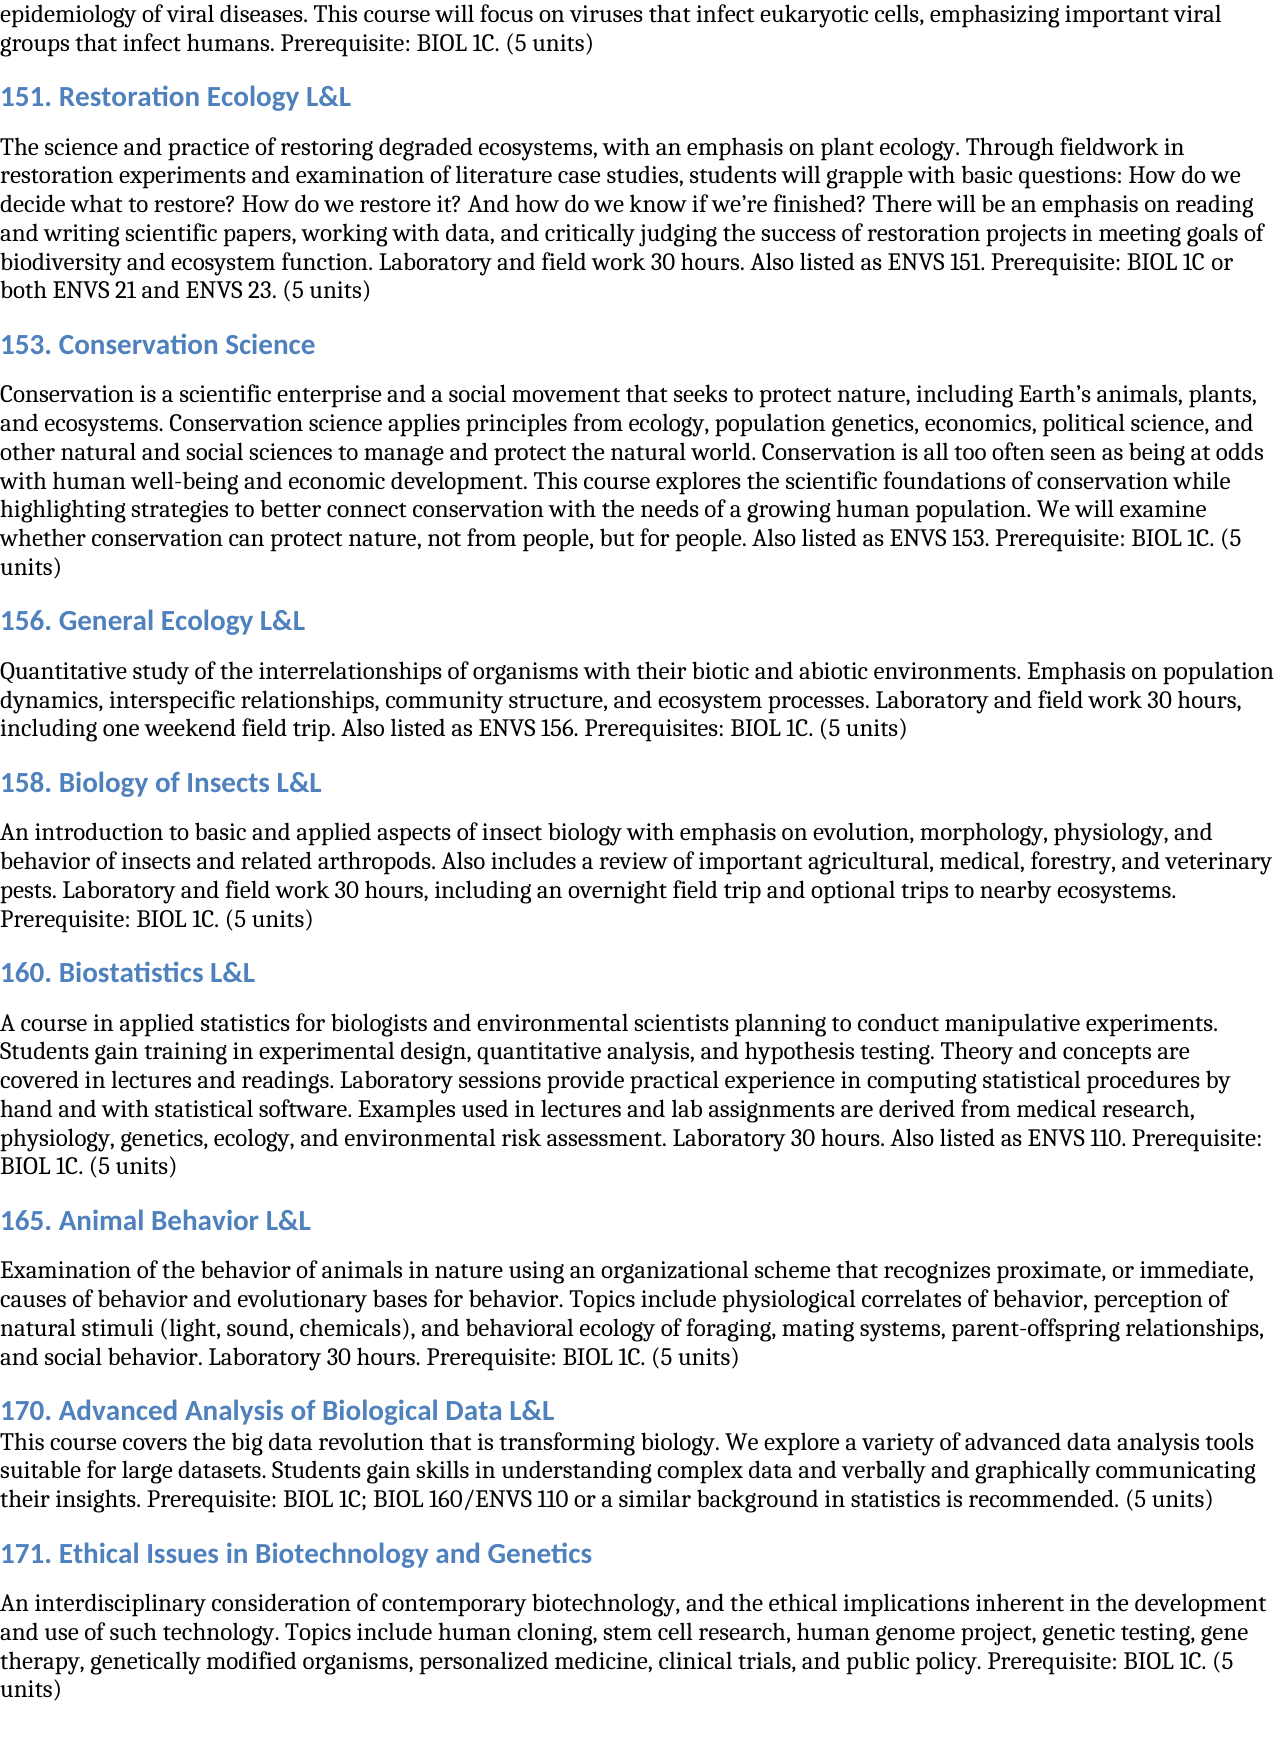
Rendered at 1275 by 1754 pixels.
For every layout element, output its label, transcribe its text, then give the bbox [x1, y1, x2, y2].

subtitle 153. Conservation Science [0, 326, 1275, 362]
subtitle 171. Ethical Issues in Biotechnology and Genetics [0, 1535, 1275, 1570]
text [0, 0, 1275, 57]
text The science and practice of restoring degraded ecosystems, with an emphasis on plant ecology. Through fieldwork in restoration experiments and examination of literature case studies, students will grapple with basic questions: How do we decide what to restore? How do we restore it? And how do we know if we’re finished? There will be an emphasis on reading and writing scientific papers, working with data, and critically judging the success of restoration projects in meeting goals of biodiversity and ecosystem function. Laboratory and field work 30 hours. Also listed as ENVS 151. Prerequisite: BIOL 1C or both ENVS 21 and ENVS 23. (5 units) [0, 133, 1275, 305]
subtitle 165. Animal Behavior L&L [0, 1202, 1275, 1237]
subtitle 151. Restoration Ecology L&L [0, 78, 1275, 114]
text A course in applied statistics for biologists and environmental scientists planning to conduct manipulative experiments. Students gain training in experimental design, quantitative analysis, and hypothesis testing. Theory and concepts are covered in lectures and readings. Laboratory sessions provide practical experience in computing statistical procedures by hand and with statistical software. Examples used in lectures and lab assignments are derived from medical research, physiology, genetics, ecology, and environmental risk assessment. Laboratory 30 hours. Also listed as ENVS 110. Prerequisite: BIOL 1C. (5 units) [0, 1008, 1275, 1181]
subtitle 156. General Ecology L&L [0, 602, 1275, 638]
text An introduction to basic and applied aspects of insect biology with emphasis on evolution, morphology, physiology, and behavior of insects and related arthropods. Also includes a review of important agricultural, medical, forestry, and veterinary pests. Laboratory and field work 30 hours, including an overnight field trip and optional trips to nearby ecosystems. Prerequisite: BIOL 1C. (5 units) [0, 818, 1275, 933]
text Conservation is a scientific enterprise and a social movement that seeks to protect nature, including Earth’s animals, plants, and ecosystems. Conservation science applies principles from ecology, population genetics, economics, political science, and other natural and social sciences to manage and protect the natural world. Conservation is all too often seen as being at odds with human well-being and economic development. This course explores the scientific foundations of conservation while highlighting strategies to better connect conservation with the needs of a growing human population. We will examine whether conservation can protect nature, not from people, but for people. Also listed as ENVS 153. Prerequisite: BIOL 1C. (5 units) [0, 380, 1275, 582]
text This course covers the big data revolution that is transforming biology. We explore a variety of advanced data analysis tools suitable for large datasets. Students gain skills in understanding complex data and verbally and graphically communicating their insights. Prerequisite: BIOL 1C; BIOL 160/ENVS 110 or a similar background in statistics is recommended. (5 units) [0, 1428, 1275, 1514]
subtitle 158. Biology of Insects L&L [0, 764, 1275, 799]
text An interdisciplinary consideration of contemporary biotechnology, and the ethical implications inherent in the development and use of such technology. Topics include human cloning, stem cell research, human genome project, genetic testing, gene therapy, genetically modified organisms, personalized medicine, clinical trials, and public policy. Prerequisite: BIOL 1C. (5 units) [0, 1589, 1275, 1704]
subtitle 160. Biostatistics L&L [0, 954, 1275, 990]
subtitle 170. Advanced Analysis of Biological Data L&L [0, 1392, 1275, 1428]
text Examination of the behavior of animals in nature using an organizational scheme that recognizes proximate, or immediate, causes of behavior and evolutionary bases for behavior. Topics include physiological correlates of behavior, perception of natural stimuli (light, sound, chemicals), and behavioral ecology of foraging, mating systems, parent-offspring relationships, and social behavior. Laboratory 30 hours. Prerequisite: BIOL 1C. (5 units) [0, 1256, 1275, 1371]
text Quantitative study of the interrelationships of organisms with their biotic and abiotic environments. Emphasis on population dynamics, interspecific relationships, community structure, and ecosystem processes. Laboratory and field work 30 hours, including one weekend field trip. Also listed as ENVS 156. Prerequisites: BIOL 1C. (5 units) [0, 657, 1275, 743]
